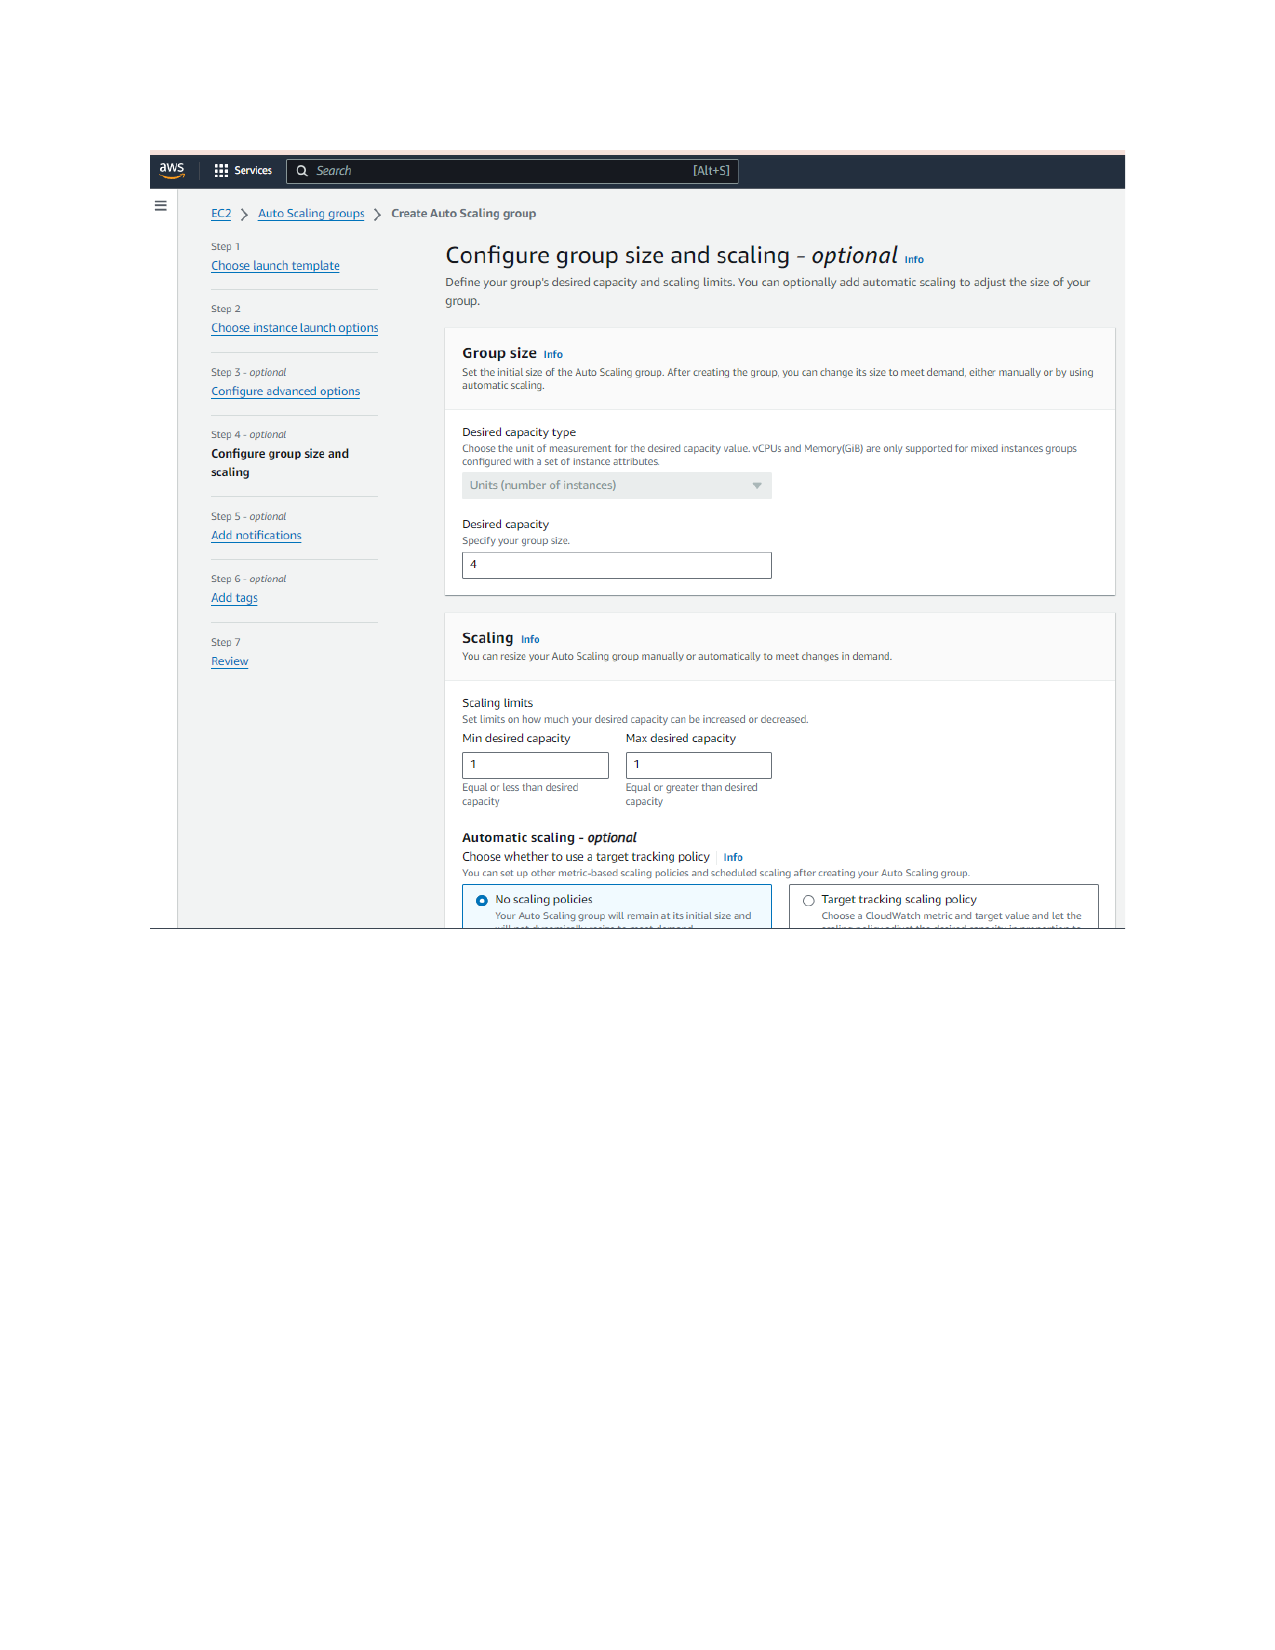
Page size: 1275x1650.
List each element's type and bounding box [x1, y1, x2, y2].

picture [150, 150, 1125, 929]
